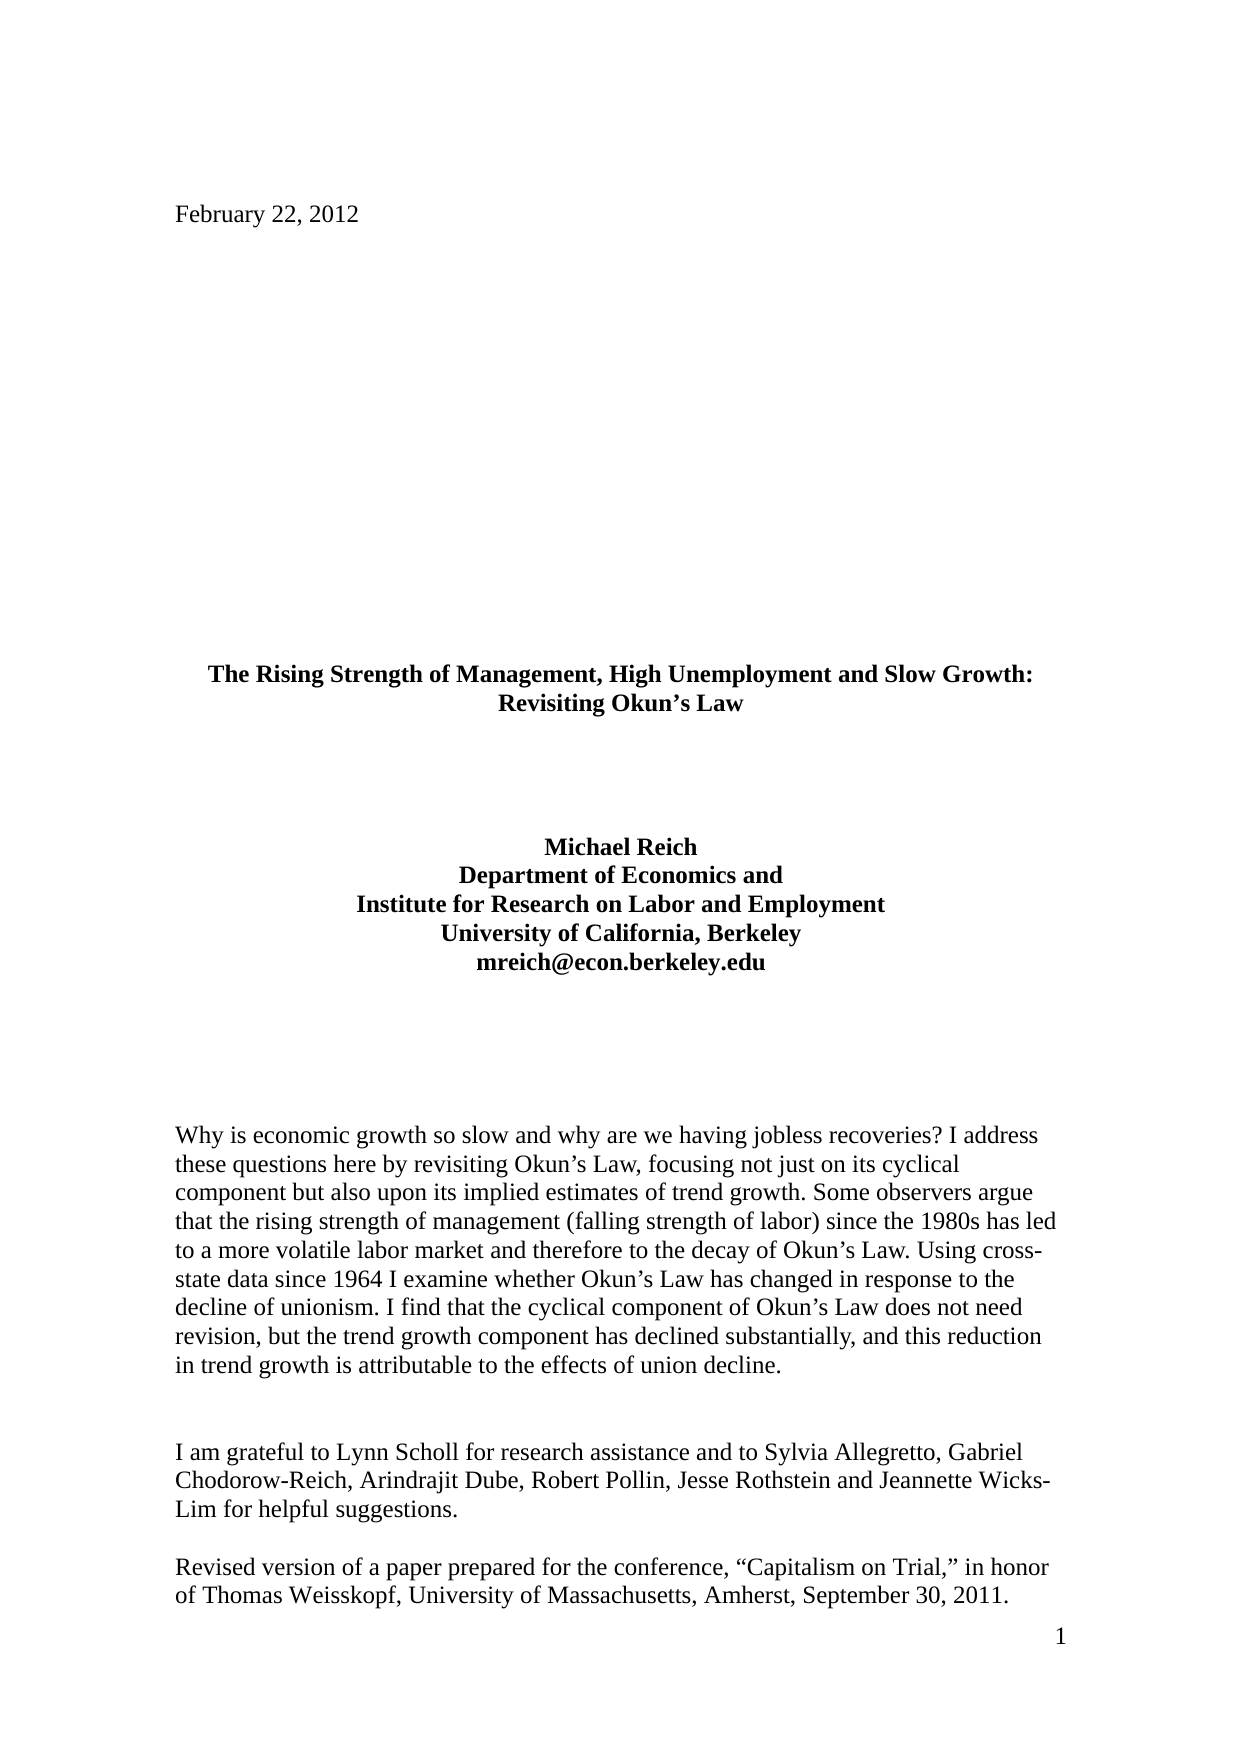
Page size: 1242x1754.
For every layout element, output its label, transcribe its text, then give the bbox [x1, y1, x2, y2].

subtitle Why is economic growth so slow and why are we having jobless recoveries? I address these questions here by revisiting Okun’s Law, focusing not just on its cyclical component but also upon its implied estimates of trend growth. Some observers argue that the rising strength of management (falling strength of labor) since the 1980s has led to a more volatile labor market and therefore to the decay of Okun’s Law. Using cross-state data since 1964 I examine whether Okun’s Law has changed in response to the decline of unionism. I find that the cyclical component of Okun’s Law does not need revision, but the trend growth component has declined substantially, and this reduction in trend growth is attributable to the effects of union decline. [175, 1120, 1067, 1379]
text I am grateful to Lynn Scholl for research assistance and to Sylvia Allegretto, Gabriel Chodorow-Reich, Arindrajit Dube, Robert Pollin, Jesse Rothstein and Jeannette Wicks-Lim for helpful suggestions. [175, 1437, 1067, 1523]
text mreich@econ.berkeley.edu [175, 947, 1067, 975]
text February 22, 2012 [175, 199, 1067, 228]
text The Rising Strength of Management, High Unemployment and Slow Growth: [175, 659, 1067, 688]
text University of California, Berkeley [175, 918, 1067, 947]
text Department of Economics and [175, 860, 1067, 889]
text Revised version of a paper prepared for the conference, “Capitalism on Trial,” in honor of Thomas Weisskopf, University of Massachusetts, Amherst, September 30, 2011. [175, 1552, 1067, 1609]
text Revisiting Okun’s Law [175, 688, 1067, 717]
text Institute for Research on Labor and Employment [175, 889, 1067, 918]
text Michael Reich [175, 832, 1067, 860]
